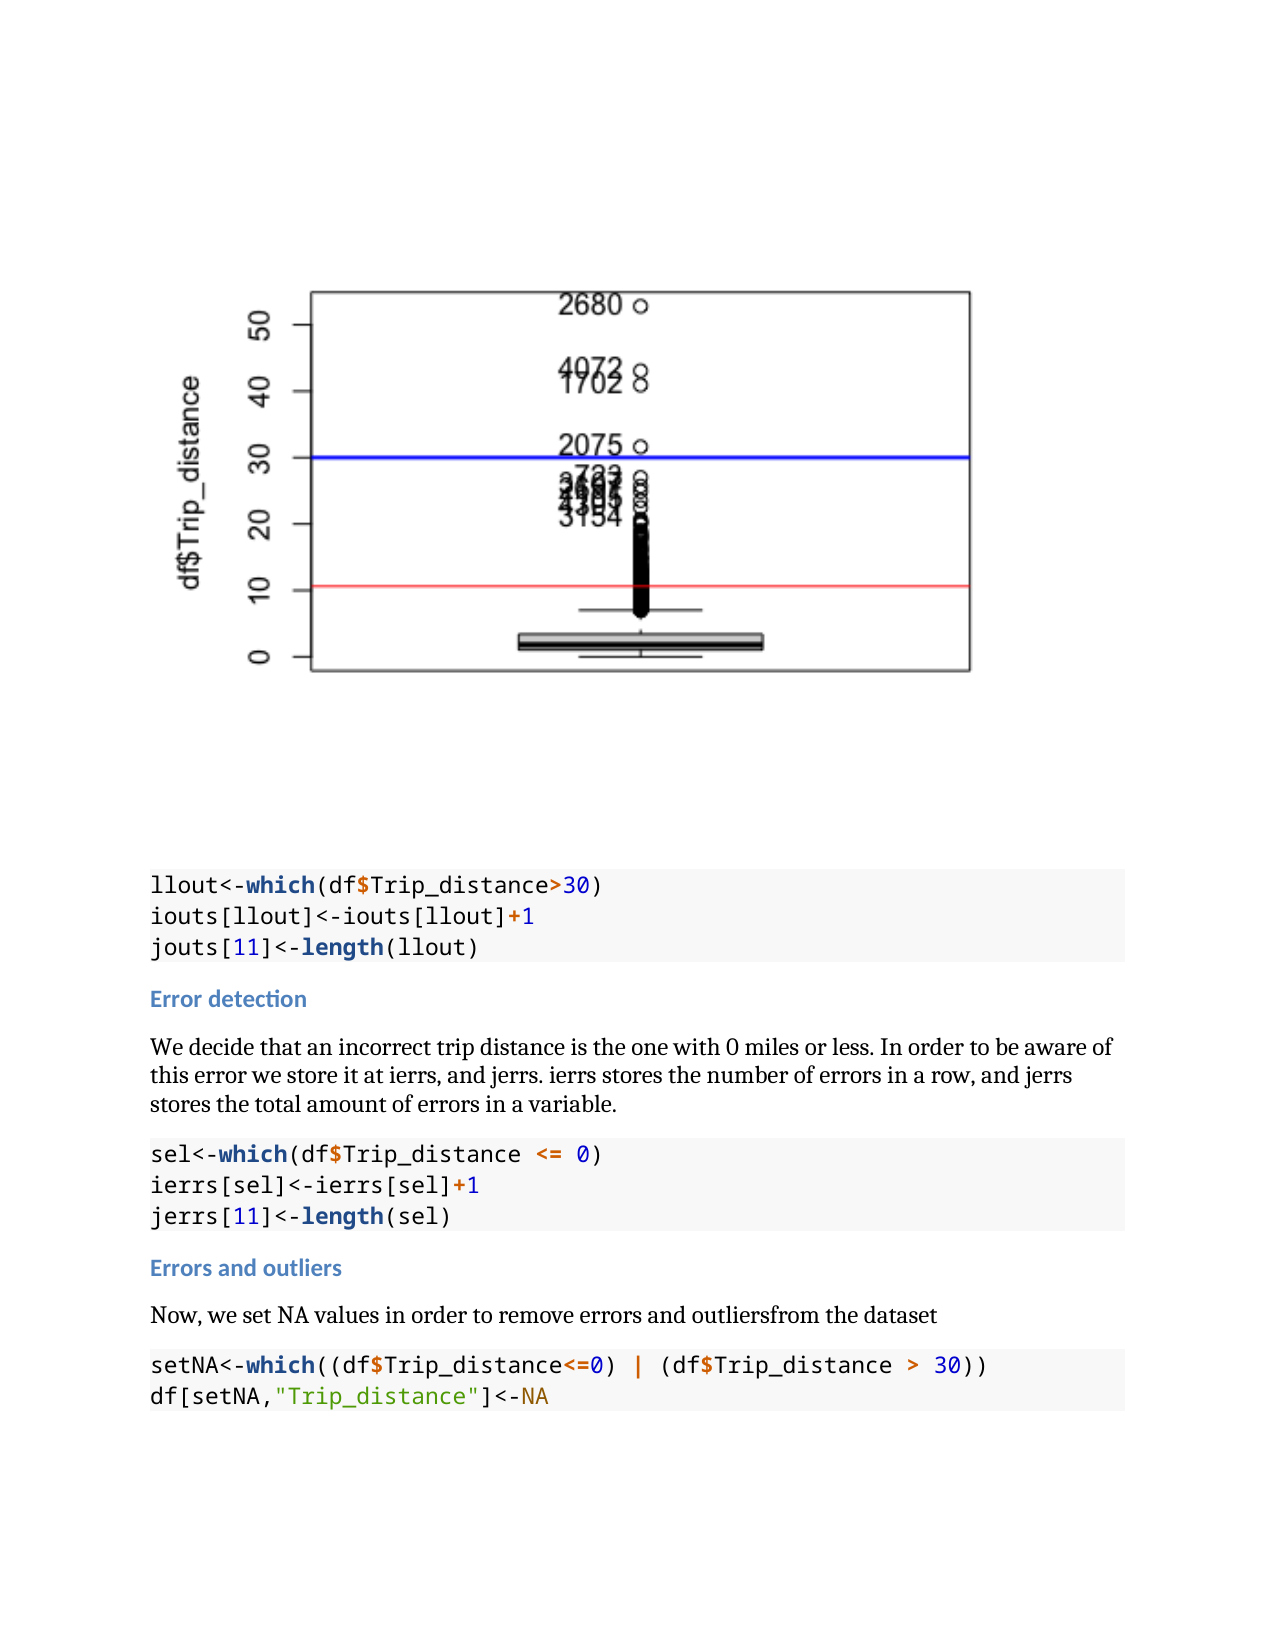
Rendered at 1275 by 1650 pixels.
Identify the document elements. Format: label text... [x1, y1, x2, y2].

text Now, we set NA values in order to remove errors and outliersfrom the dataset [150, 1301, 1125, 1330]
subtitle Error detection [150, 983, 1125, 1014]
text setNA<-which((df$Trip_distance<=0) | (df$Trip_distance > 30)) df[setNA,"Trip_distance"]<-NA [549, 1349, 1125, 1411]
text sel<-which(df$Trip_distance <= 0) ierrs[sel]<-ierrs[sel]+1 jerrs[11]<-length(sel) [452, 1138, 1125, 1231]
picture [168, 150, 1044, 850]
subtitle Errors and outliers [150, 1252, 1125, 1283]
text llout<-which(df$Trip_distance>30) iouts[llout]<-iouts[llout]+1 jouts[11]<-length(llout) [480, 869, 1125, 962]
text We decide that an incorrect trip distance is the one with 0 miles or less. In order to be aware of this error we store it at ierrs, and jerrs. ierrs stores the number of errors in a row, and jerrs stores the total amount of errors in a variable. [150, 1033, 1125, 1119]
